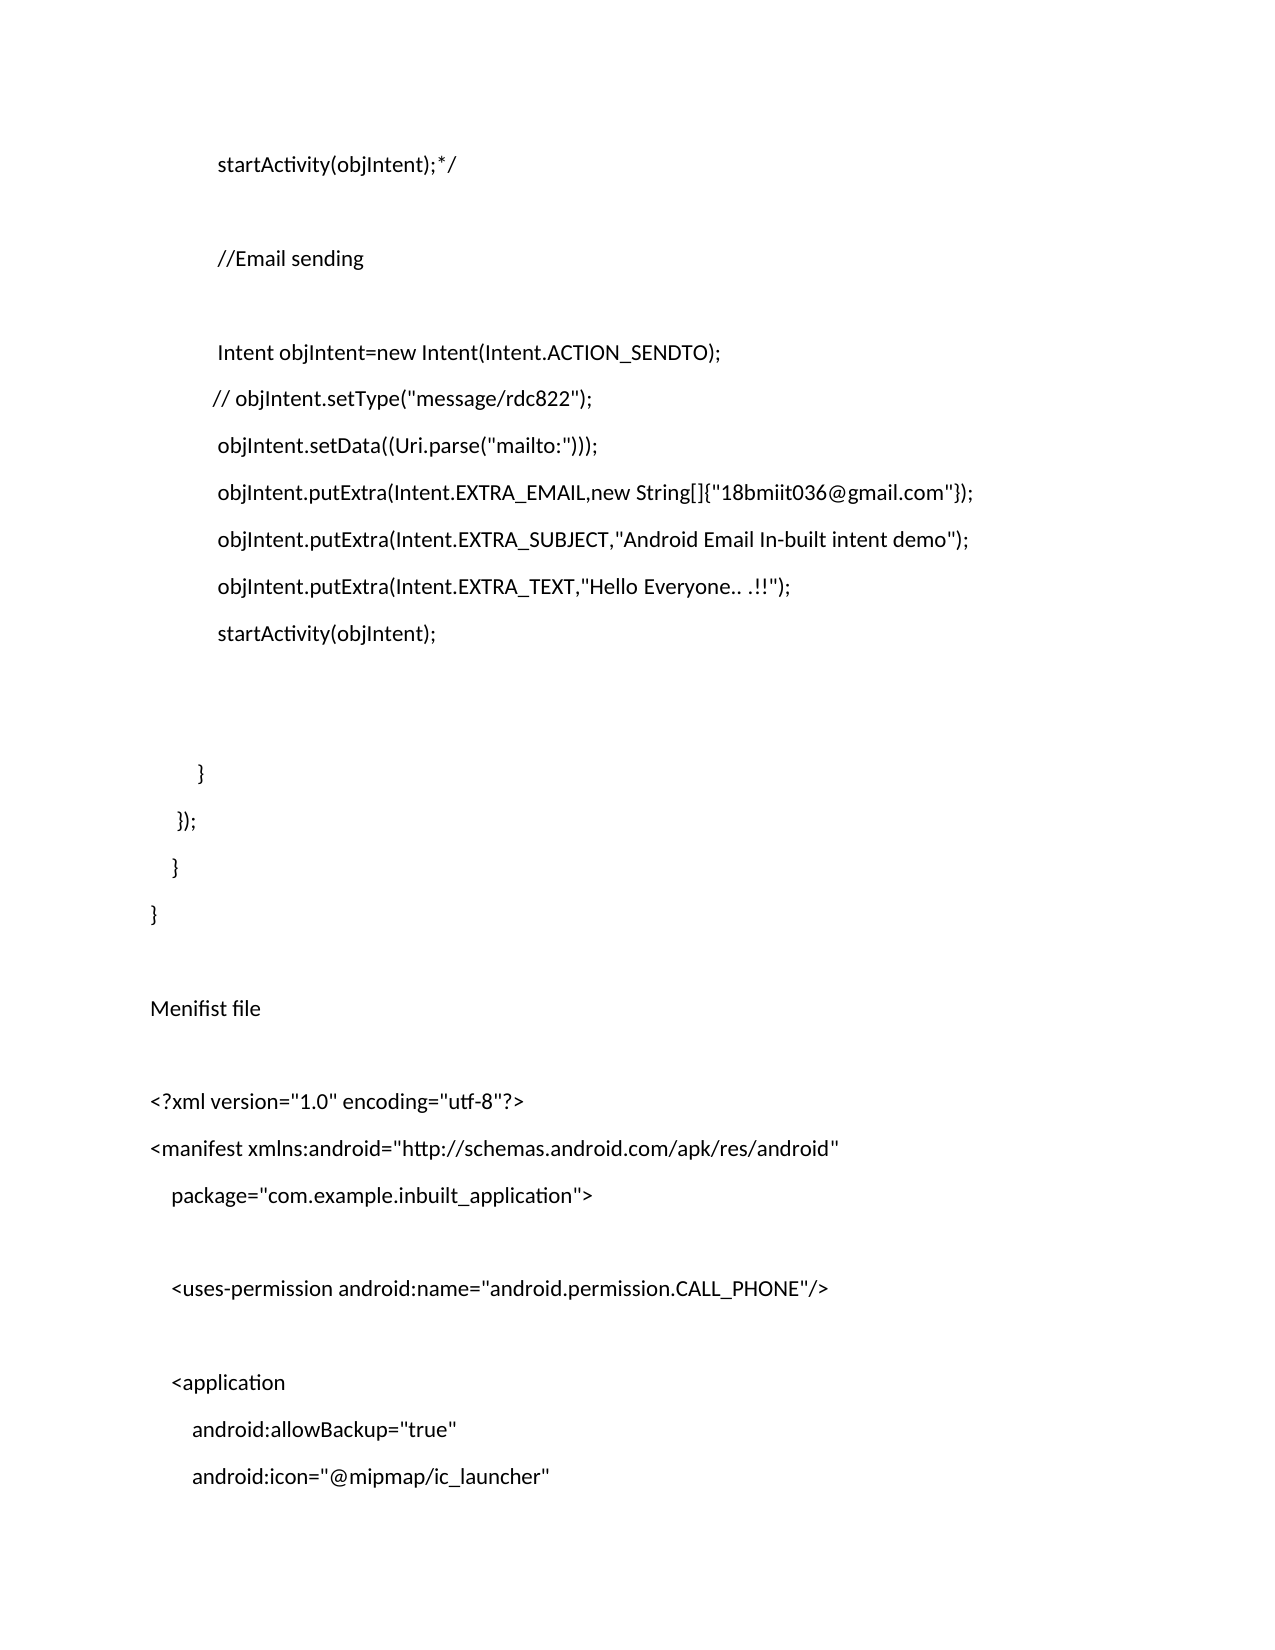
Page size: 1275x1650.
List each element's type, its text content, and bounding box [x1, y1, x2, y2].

text <?xml version="1.0" encoding="utf-8"?> [150, 1087, 1139, 1116]
text } [171, 853, 1139, 881]
text Menifist file [150, 994, 1139, 1022]
text // objIntent.setType("message/rdc822"); objIntent.setData((Uri.parse("mailto:"))); objIntent.putExtra(Intent.EXTRA_EMAIL,new String[]{"18bmiit036@gmail.com"}); objIntent.putExtra(Intent.EXTRA_SUBJECT,"Android Email In-built intent demo"); objIntent.putExtra(Intent.EXTRA_TEXT,"Hello Everyone. !!"); [212, 384, 978, 600]
text } [197, 759, 1139, 787]
text //Email sending [217, 244, 1139, 272]
text } [150, 900, 1139, 928]
text startActivity(objIntent);*/ [217, 150, 1139, 178]
text <uses-permission android:name="android.permission.CALL_PHONE"/> [171, 1274, 1139, 1303]
text <manifest xmlns:android="http://schemas.android.com/apk/res/android" package="com.example.inbuilt_application"> [150, 1134, 842, 1209]
text startActivity(objIntent); [217, 619, 1139, 647]
text }); [176, 806, 1139, 834]
text <application android:allowBackup="true" android:icon="@mipmap/ic_launcher" [171, 1368, 553, 1490]
text Intent objIntent=new Intent(Intent.ACTION_SENDTO); [217, 338, 1139, 366]
